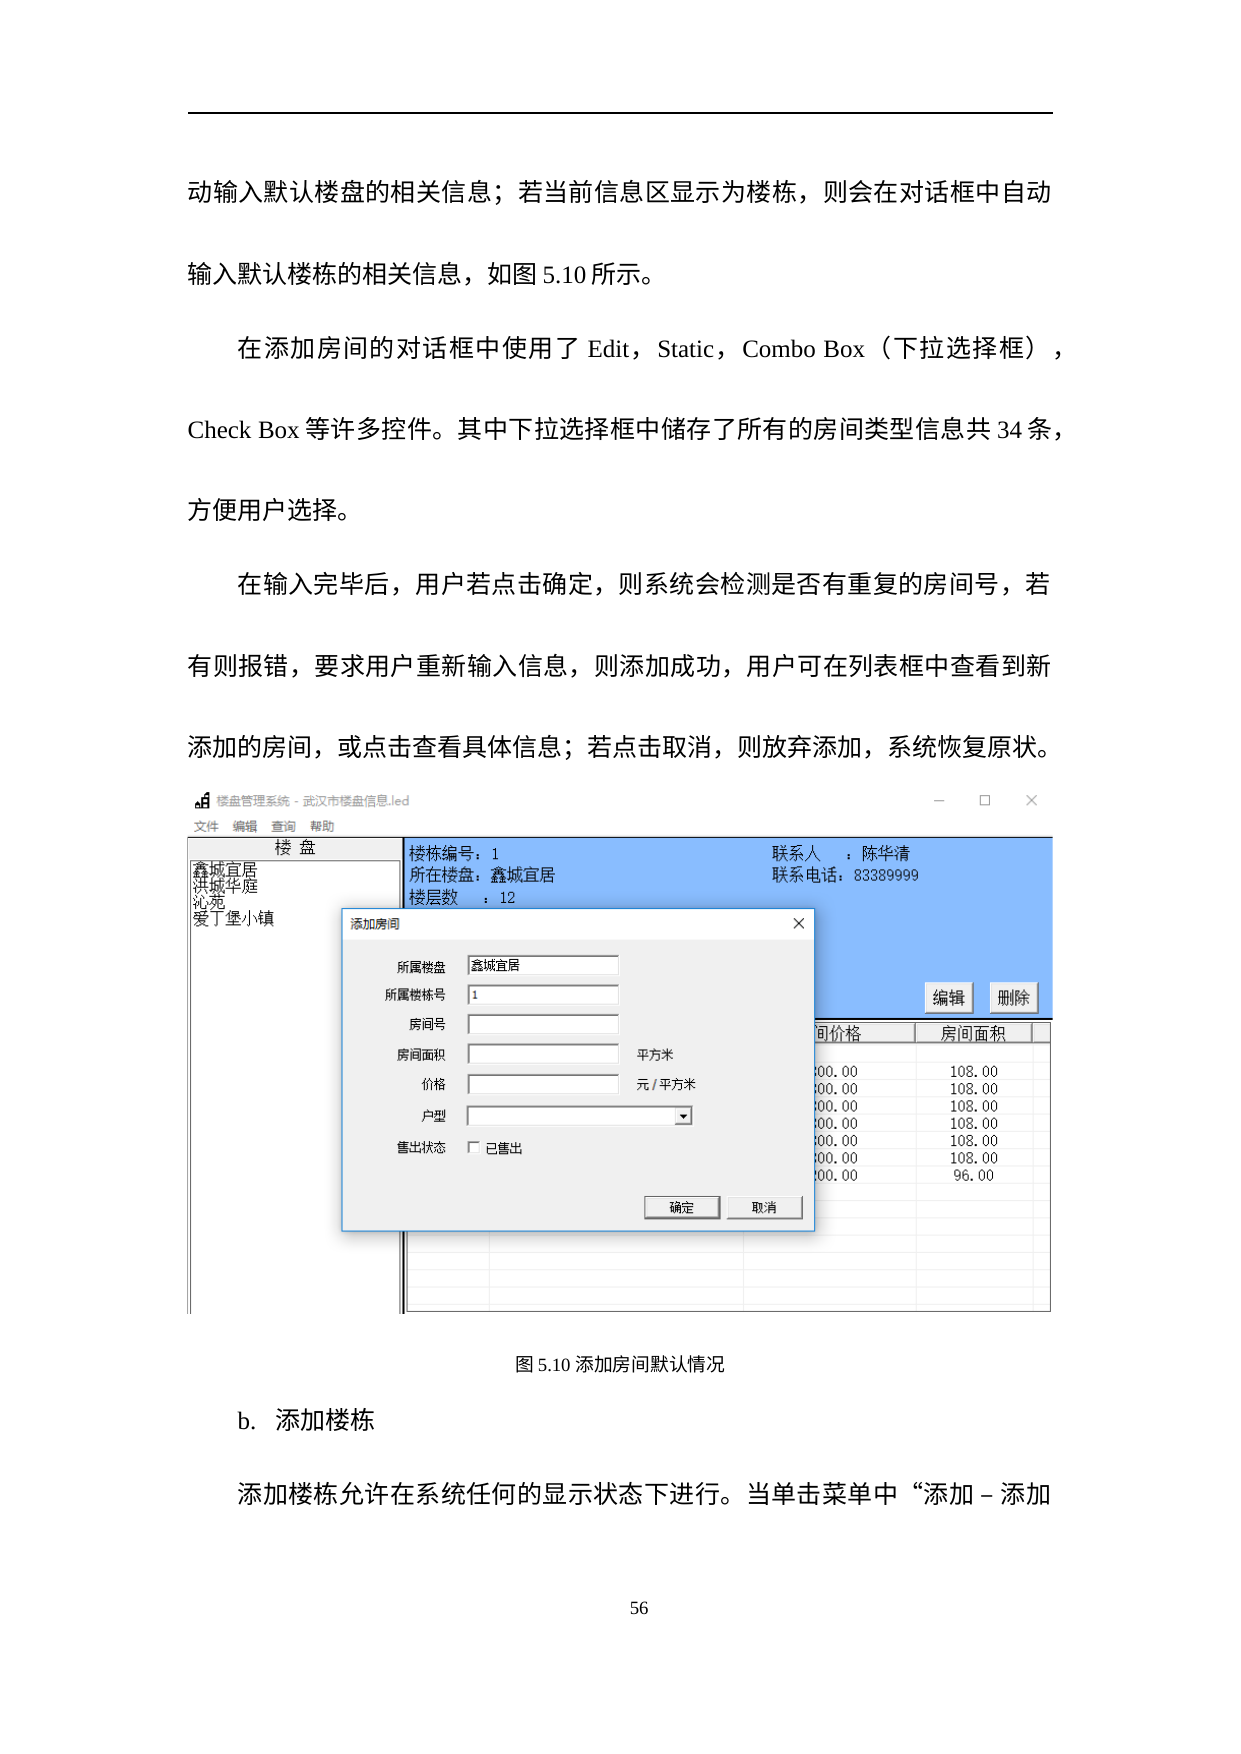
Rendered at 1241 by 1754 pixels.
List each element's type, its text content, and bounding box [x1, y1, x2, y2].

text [187, 1460, 1053, 1525]
list 添加楼栋 [237, 1386, 1053, 1451]
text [187, 158, 1053, 305]
text 在输入完毕后，用户若点击确定，则系统会检测是否有重复的房间号，若有则报错，要求用户重新输入信息，则添加成功，用户可在列表框中查看到新添加的房间，或点击查看具体信息；若点击取消，则放弃添加，系统恢复原状。 [187, 550, 1053, 778]
text 在添加房间的对话框中使用了Edit，Static，Combo Box（下拉选择框），Check Box等许多控件。其中下拉选择框中储存了所有的房间类型信息共34条，方便用户选择。 [187, 314, 1053, 541]
text 图5.10 添加房间默认情况 [187, 1347, 1053, 1379]
